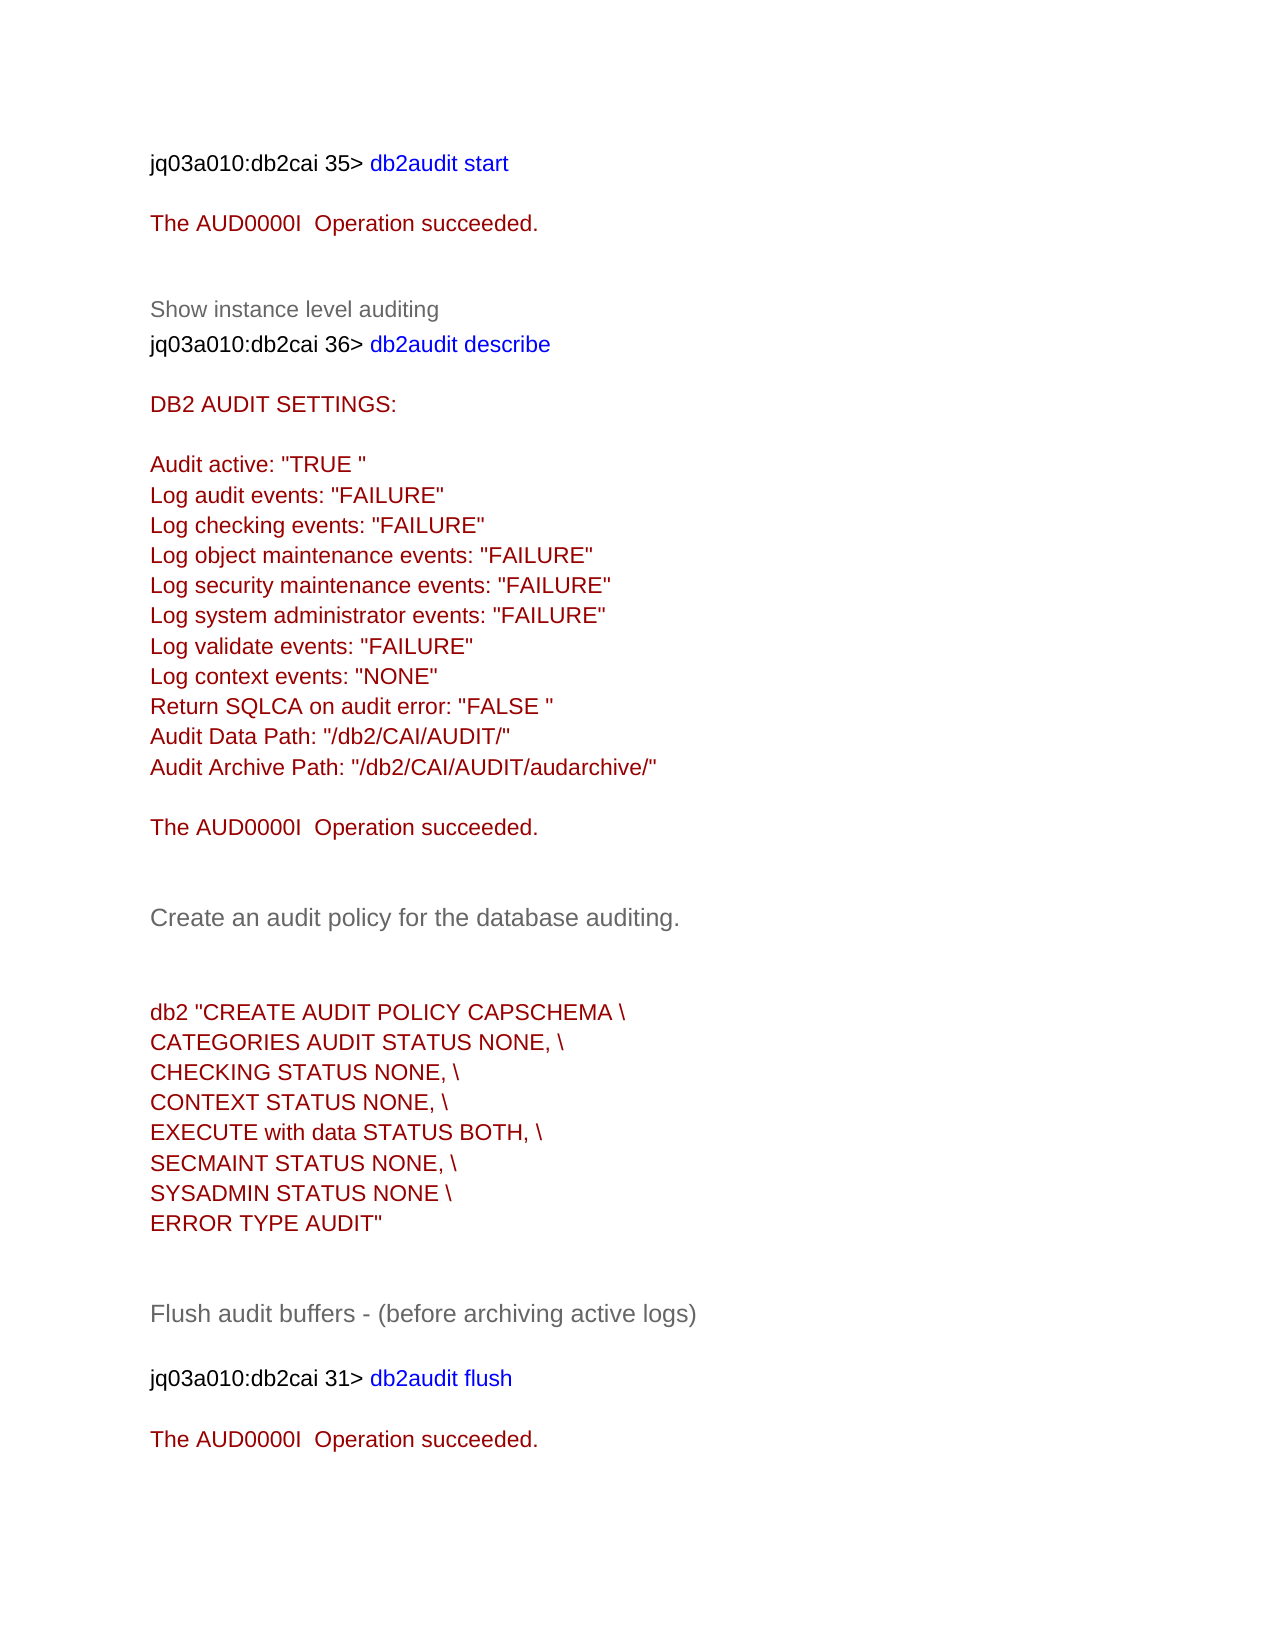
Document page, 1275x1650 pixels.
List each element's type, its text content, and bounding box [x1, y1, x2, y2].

text CATEGORIES AUDIT STATUS NONE, \ [150, 1029, 1125, 1055]
subtitle Flush audit buffers - (before archiving active logs) [150, 1299, 1125, 1357]
text Log validate events: "FAILURE" [150, 633, 1125, 659]
text Log audit events: "FAILURE" [150, 482, 1125, 508]
text Audit Archive Path: "/db2/CAI/AUDIT/audarchive/" [150, 753, 1125, 780]
text CHECKING STATUS NONE, \ [150, 1059, 1125, 1085]
text The AUD0000I Operation succeeded. [150, 1426, 1125, 1452]
text db2 "CREATE AUDIT POLICY CAPSCHEMA \ [150, 998, 1125, 1025]
text CONTEXT STATUS NONE, \ [150, 1089, 1125, 1115]
text The AUD0000I Operation succeeded. [150, 210, 1125, 237]
text jq03a010:db2cai 31> db2audit flush [150, 1365, 1125, 1422]
text jq03a010:db2cai 35> db2audit start [150, 150, 1125, 176]
text The AUD0000I Operation succeeded. [150, 814, 1125, 840]
text DB2 AUDIT SETTINGS: [150, 391, 1125, 417]
text ERROR TYPE AUDIT" [150, 1210, 1125, 1236]
text jq03a010:db2cai 36> db2audit describe [150, 331, 1125, 357]
text Log system administrator events: "FAILURE" [150, 602, 1125, 629]
text Log object maintenance events: "FAILURE" [150, 542, 1125, 568]
subtitle Show instance level auditing [150, 296, 1125, 322]
text Audit active: "TRUE " [150, 451, 1125, 478]
text Log checking events: "FAILURE" [150, 512, 1125, 538]
text Log security maintenance events: "FAILURE" [150, 572, 1125, 598]
subtitle Create an audit policy for the database auditing. [150, 903, 1125, 932]
text Audit Data Path: "/db2/CAI/AUDIT/" [150, 723, 1125, 749]
text SYSADMIN STATUS NONE \ [150, 1180, 1125, 1206]
text SECMAINT STATUS NONE, \ [150, 1149, 1125, 1176]
text EXECUTE with data STATUS BOTH, \ [150, 1119, 1125, 1146]
text Return SQLCA on audit error: "FALSE " [150, 693, 1125, 719]
text Log context events: "NONE" [150, 663, 1125, 689]
